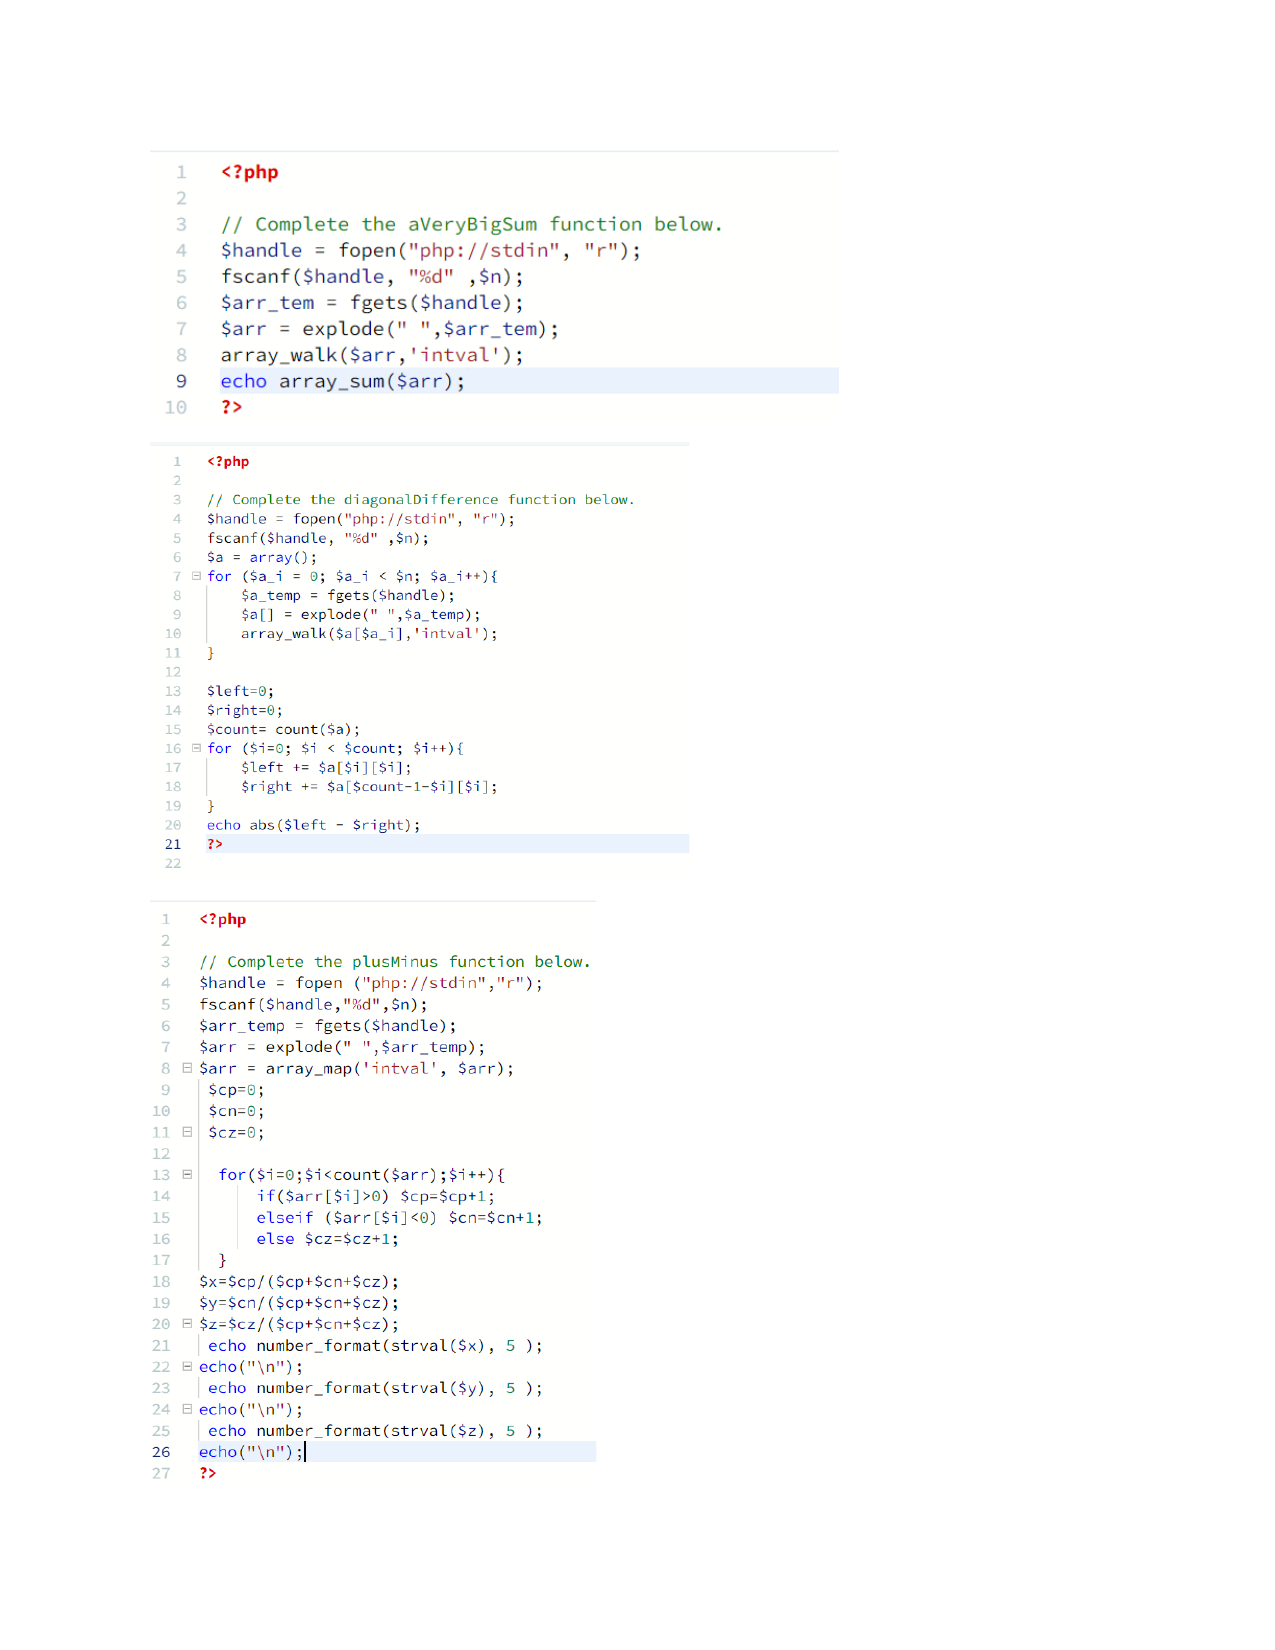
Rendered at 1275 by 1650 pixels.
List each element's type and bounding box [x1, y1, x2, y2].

picture [150, 150, 839, 424]
picture [150, 900, 597, 1484]
picture [150, 442, 690, 882]
